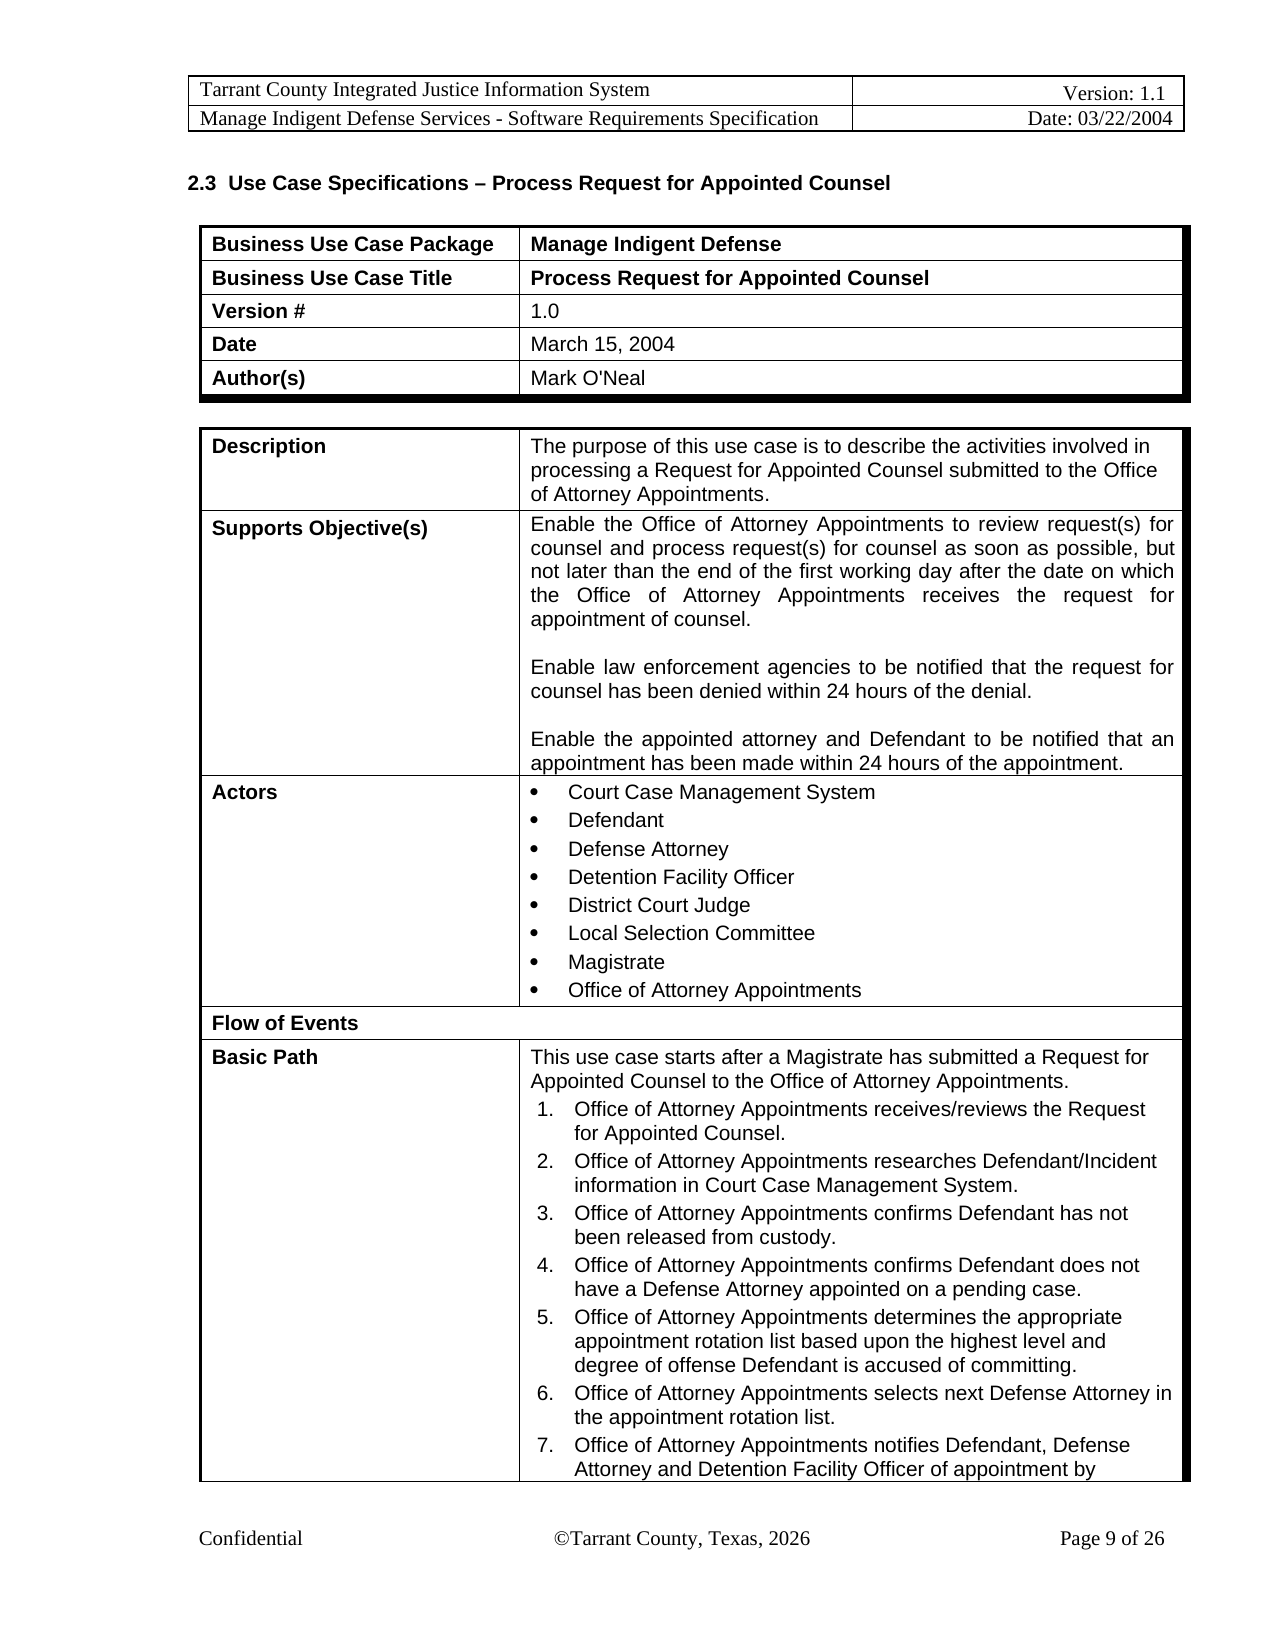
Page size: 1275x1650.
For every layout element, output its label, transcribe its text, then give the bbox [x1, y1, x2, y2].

table_header Manage Indigent Defense [520, 228, 1182, 260]
table_cell March 15, 2004 [520, 328, 1182, 360]
table_cell Version # [202, 295, 519, 327]
table_header Business Use Case Package [202, 228, 519, 260]
table_cell Business Use Case Title [202, 261, 519, 293]
table_cell Actors [202, 776, 519, 1006]
table_cell Flow of Events [202, 1007, 1182, 1039]
table_cell Supports Objective(s) [202, 511, 519, 775]
table_header Description [202, 430, 519, 510]
table_cell Enable the Office of Attorney Appointments to review request(s) for counsel and process request(s) for counsel as soon as possible, but not later than the end of the first working day after the date on which the Office of Attorney Appointments receives the request for appointment of counsel. Enable law enforcement agencies to be notified that the request for counsel has been denied within 24 hours of the denial. Enable the appointed attorney and Defendant to be notified that an appointment has been made within 24 hours of the appointment. [520, 511, 1182, 775]
table_cell Date [202, 328, 519, 360]
table_header The purpose of this use case is to describe the activities involved in processing a Request for Appointed Counsel submitted to the Office of Attorney Appointments. [520, 430, 1182, 510]
table_cell Author(s) [202, 361, 519, 393]
table_cell Process Request for Appointed Counsel [520, 261, 1182, 293]
subtitle Use Case Specifications – Process Request for Appointed Counsel [187, 169, 1087, 194]
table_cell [520, 1040, 1182, 1481]
table_cell Court Case Management System Defendant Defense Attorney Detention Facility Officer District Court Judge Local Selection Committee Magistrate Office of Attorney Appointments [520, 776, 1182, 1006]
table_cell 1.0 [520, 295, 1182, 327]
table_cell Basic Path [202, 1040, 519, 1481]
table_cell Mark O'Neal [520, 361, 1182, 393]
